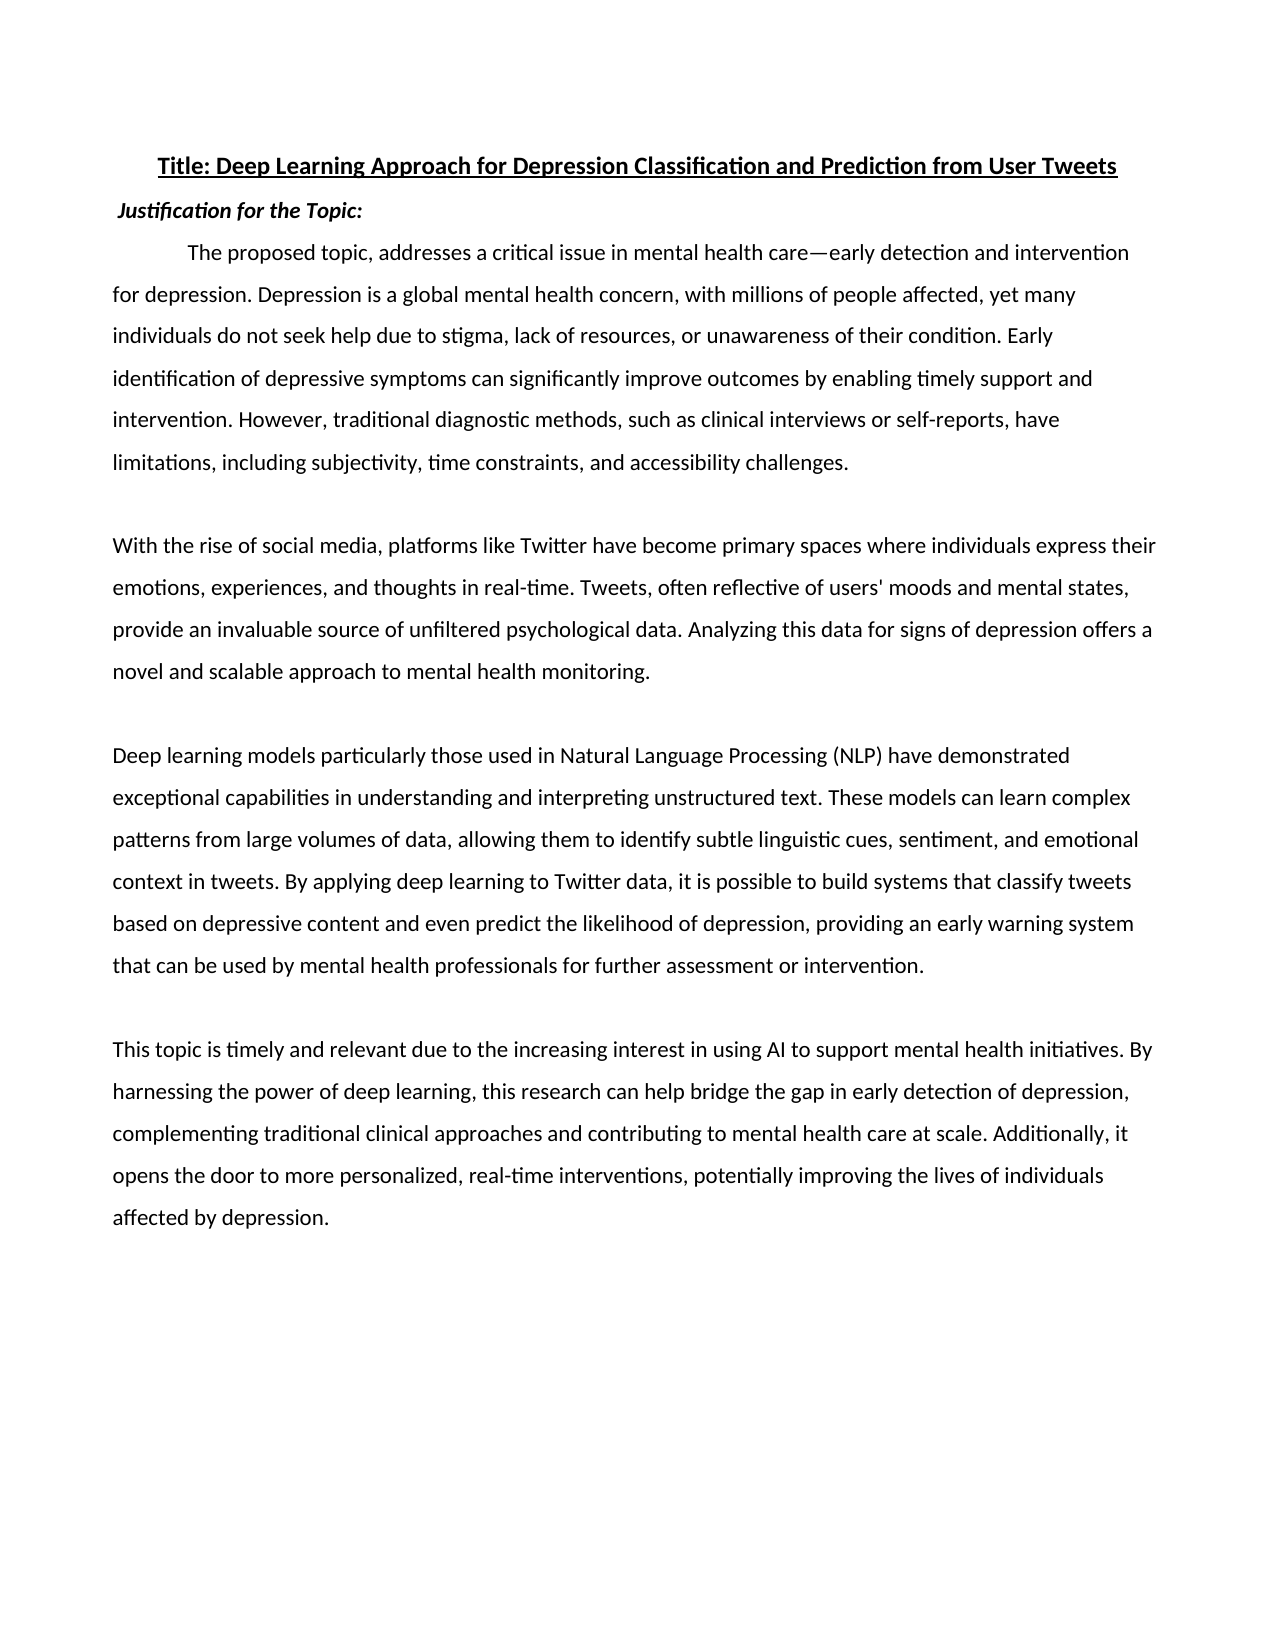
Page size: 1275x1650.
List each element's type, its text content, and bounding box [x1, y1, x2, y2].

text Deep learning models particularly those used in Natural Language Processing (NLP) have demonstrated exceptional capabilities in understanding and interpreting unstructured text. These models can learn complex patterns from large volumes of data, allowing them to identify subtle linguistic cues, sentiment, and emotional context in tweets. By applying deep learning to Twitter data, it is possible to build systems that classify tweets based on depressive content and even predict the likelihood of depression, providing an early warning system that can be used by mental health professionals for further assessment or intervention. [112, 741, 1162, 979]
text The proposed topic, addresses a critical issue in mental health care—early detection and intervention for depression. Depression is a global mental health concern, with millions of people affected, yet many individuals do not seek help due to stigma, lack of resources, or unawareness of their condition. Early identification of depressive symptoms can significantly improve outcomes by enabling timely support and intervention. However, traditional diagnostic methods, such as clinical interviews or self-reports, have limitations, including subjectivity, time constraints, and accessibility challenges. [112, 238, 1162, 476]
text With the rise of social media, platforms like Twitter have become primary spaces where individuals express their emotions, experiences, and thoughts in real-time. Tweets, often reflective of users' moods and mental states, provide an invaluable source of unfiltered psychological data. Analyzing this data for signs of depression offers a novel and scalable approach to mental health monitoring. [112, 532, 1162, 686]
title Title: Deep Learning Approach for Depression Classification and Prediction from User Tweets [112, 150, 1162, 181]
text This topic is timely and relevant due to the increasing interest in using AI to support mental health initiatives. By harnessing the power of deep learning, this research can help bridge the gap in early detection of depression, complementing traditional clinical approaches and contributing to mental health care at scale. Additionally, it opens the door to more personalized, real-time interventions, potentially improving the lives of individuals affected by depression. [112, 1035, 1162, 1231]
text Justification for the Topic: [112, 196, 1162, 224]
